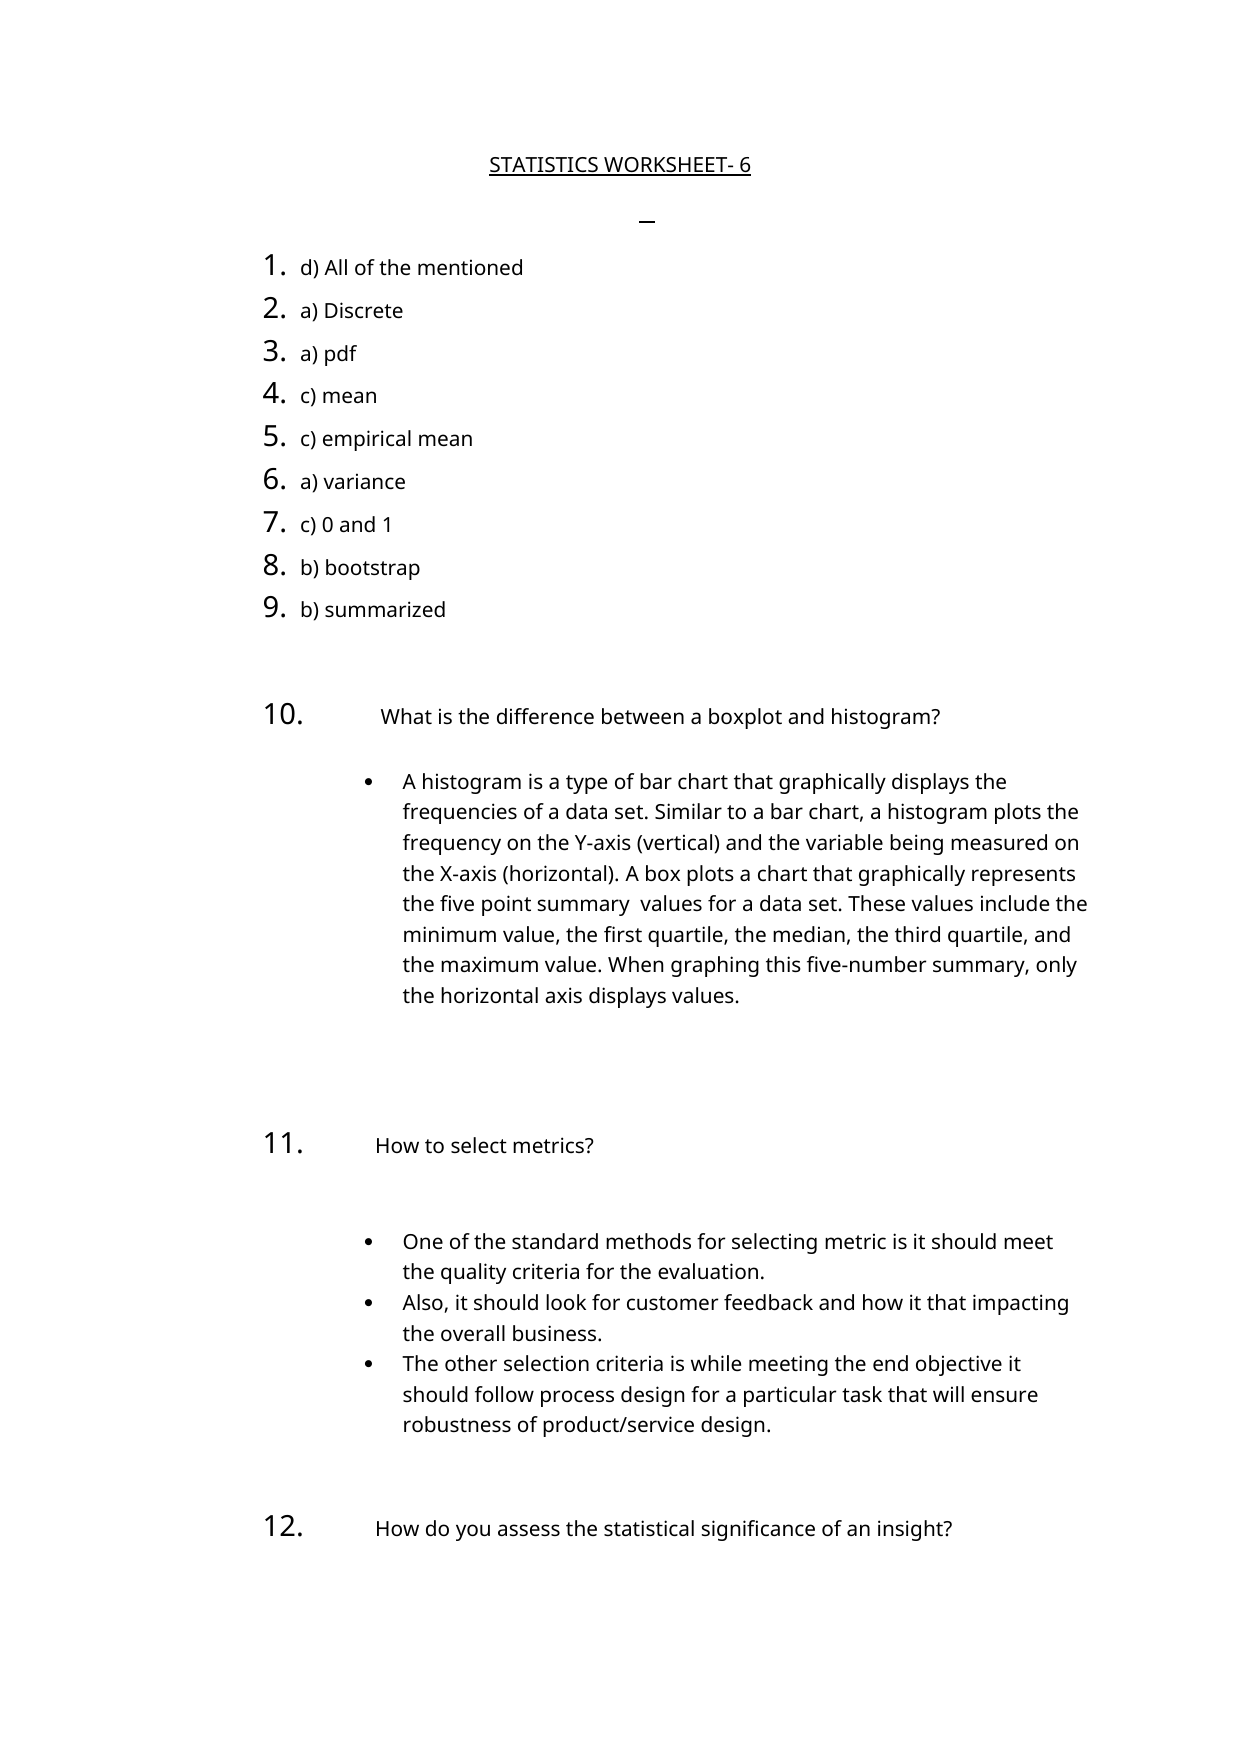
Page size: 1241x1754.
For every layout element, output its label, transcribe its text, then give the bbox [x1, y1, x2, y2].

list How to select metrics? [262, 1123, 1090, 1162]
list c) mean [262, 373, 1090, 412]
text STATISTICS WORKSHEET- 6 [150, 150, 1090, 178]
list b) bootstrap [262, 544, 1090, 583]
list The other selection criteria is while meeting the end objective it should follow process design for a particular task that will ensure robustness of product/service design. [365, 1349, 1090, 1439]
list b) summarized [262, 587, 1090, 626]
list a) pdf [262, 330, 1090, 369]
list c) empirical mean [262, 415, 1090, 455]
list Also, it should look for customer feedback and how it that impacting the overall business. [365, 1288, 1090, 1347]
list One of the standard methods for selecting metric is it should meet the quality criteria for the evaluation. [365, 1227, 1090, 1286]
list A histogram is a type of bar chart that graphically displays the frequencies of a data set. Similar to a bar chart, a histogram plots the frequency on the Y-axis (vertical) and the variable being measured on the X-axis (horizontal). A box plots a chart that graphically represents the five point summary values for a data set. These values include the minimum value, the first quartile, the median, the third quartile, and the maximum value. When graphing this five-number summary, only the horizontal axis displays values. [365, 767, 1090, 1010]
list d) All of the mentioned [262, 244, 1090, 284]
list a) variance [262, 458, 1090, 498]
list What is the difference between a boxplot and histogram? [262, 693, 1090, 733]
list c) 0 and 1 [262, 501, 1090, 541]
list a) Discrete [262, 287, 1090, 327]
list How do you assess the statistical significance of an insight? [262, 1505, 1090, 1545]
